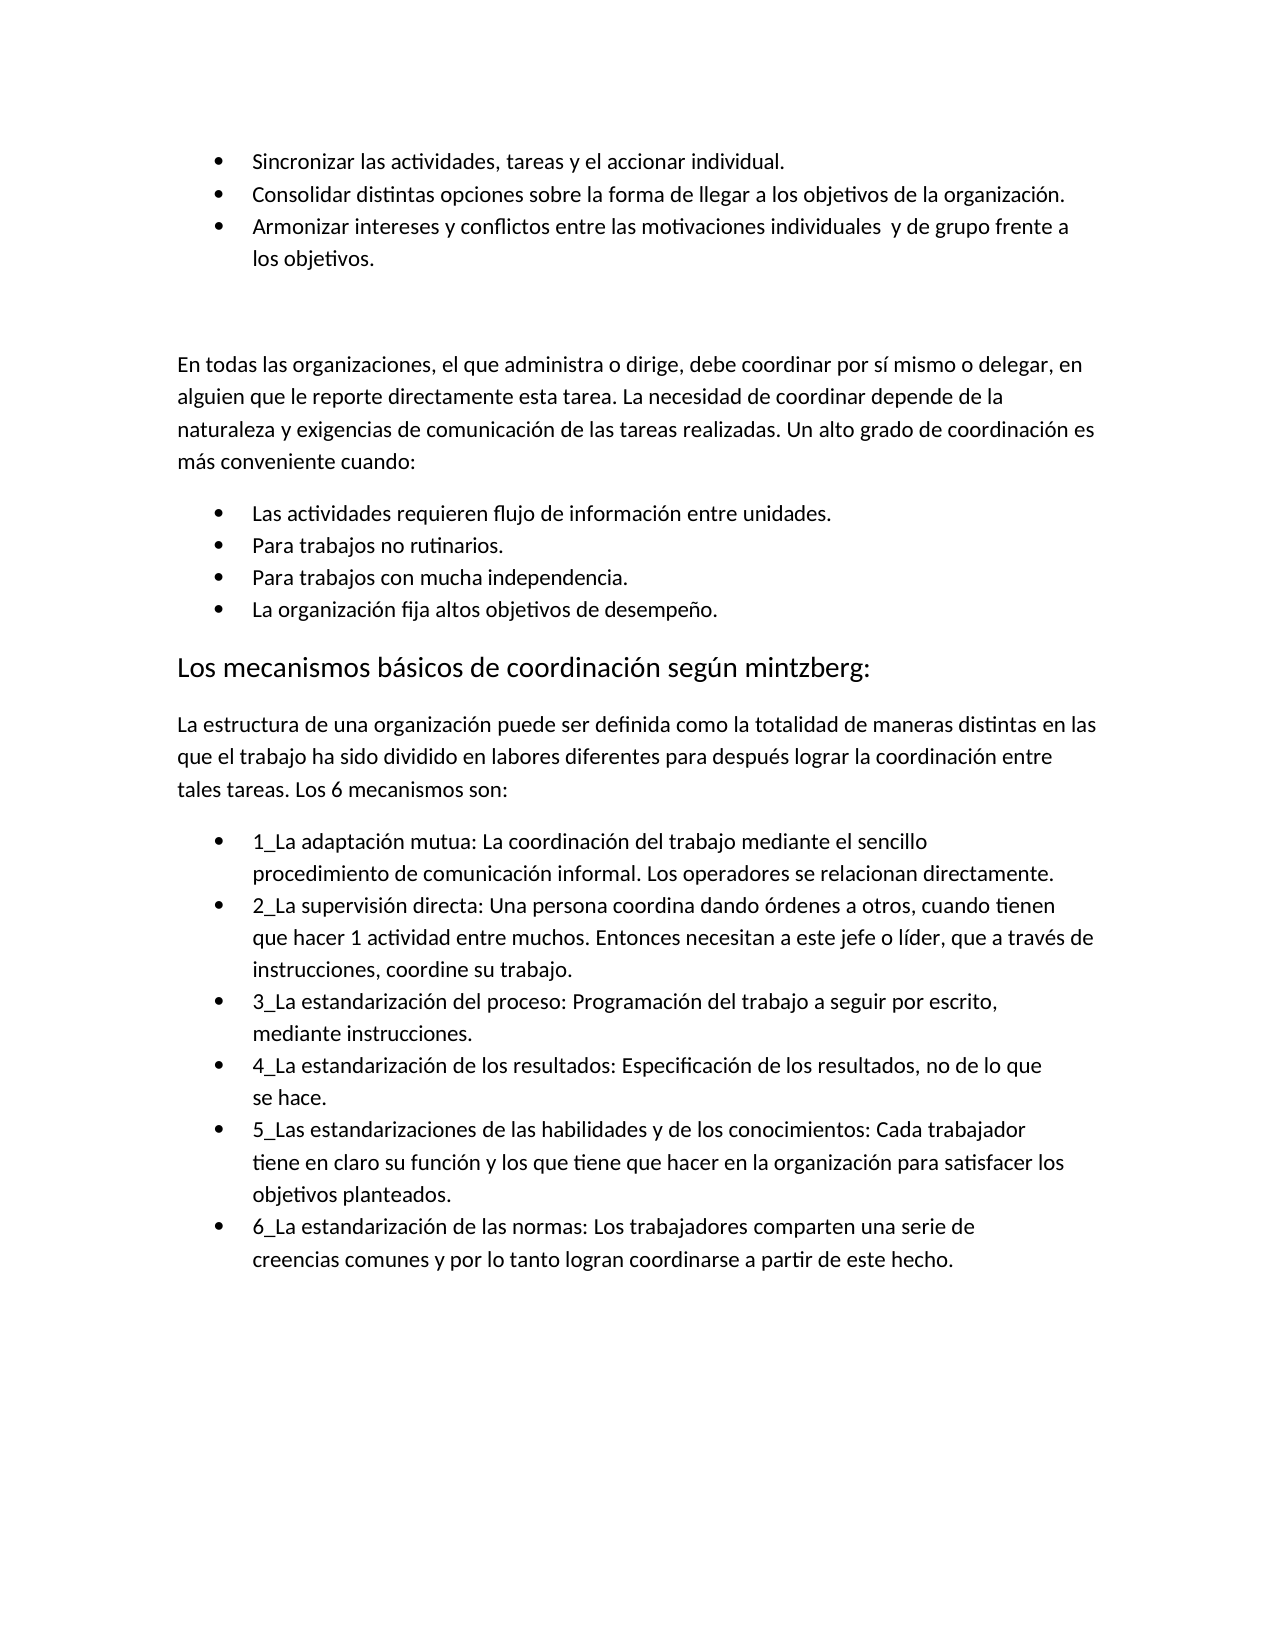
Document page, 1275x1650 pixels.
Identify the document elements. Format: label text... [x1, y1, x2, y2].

list Para trabajos con mucha independencia. [214, 563, 1108, 592]
list La organización fija altos objetivos de desempeño. [214, 596, 1108, 624]
list 2_La supervisión directa: Una persona coordina dando órdenes a otros, cuando tienen que hacer 1 actividad entre muchos. Entonces necesitan a este jefe o líder, que a través de instrucciones, coordine su trabajo. [215, 892, 1095, 983]
list 3_La estandarización del proceso: Programación del trabajo a seguir por escrito, mediante instrucciones. [215, 987, 1091, 1047]
list 1_La adaptación mutua: La coordinación del trabajo mediante el sencillo procedimiento de comunicación informal. Los operadores se relacionan directamente. [215, 827, 1069, 887]
list Para trabajos no rutinarios. [214, 531, 1108, 559]
list 6_La estandarización de las normas: Los trabajadores comparten una serie de creencias comunes y por lo tanto logran coordinarse a partir de este hecho. [215, 1212, 1066, 1273]
list Armonizar intereses y conflictos entre las motivaciones individuales y de grupo frente a los objetivos. [215, 212, 1069, 272]
list Consolidar distintas opciones sobre la forma de llegar a los objetivos de la organización. [214, 180, 1108, 208]
text La estructura de una organización puede ser definida como la totalidad de maneras distintas en las que el trabajo ha sido dividido en labores diferentes para después lograr la coordinación entre tales tareas. Los 6 mecanismos son: [177, 710, 1096, 803]
list Las actividades requieren flujo de información entre unidades. [214, 499, 1108, 527]
text En todas las organizaciones, el que administra o dirige, debe coordinar por sí mismo o delegar, en alguien que le reporte directamente esta tarea. La necesidad de coordinar depende de la naturaleza y exigencias de comunicación de las tareas realizadas. Un alto grado de coordinación es más conveniente cuando: [177, 350, 1099, 475]
list 4_La estandarización de los resultados: Especificación de los resultados, no de lo que se hace. [215, 1051, 1066, 1111]
list 5_Las estandarizaciones de las habilidades y de los conocimientos: Cada trabajador tiene en claro su función y los que tiene que hacer en la organización para satisfacer los objetivos planteados. [215, 1116, 1078, 1208]
list Sincronizar las actividades, tareas y el accionar individual. [214, 147, 1108, 175]
subtitle Los mecanismos básicos de coordinación según mintzberg: [177, 649, 1108, 685]
